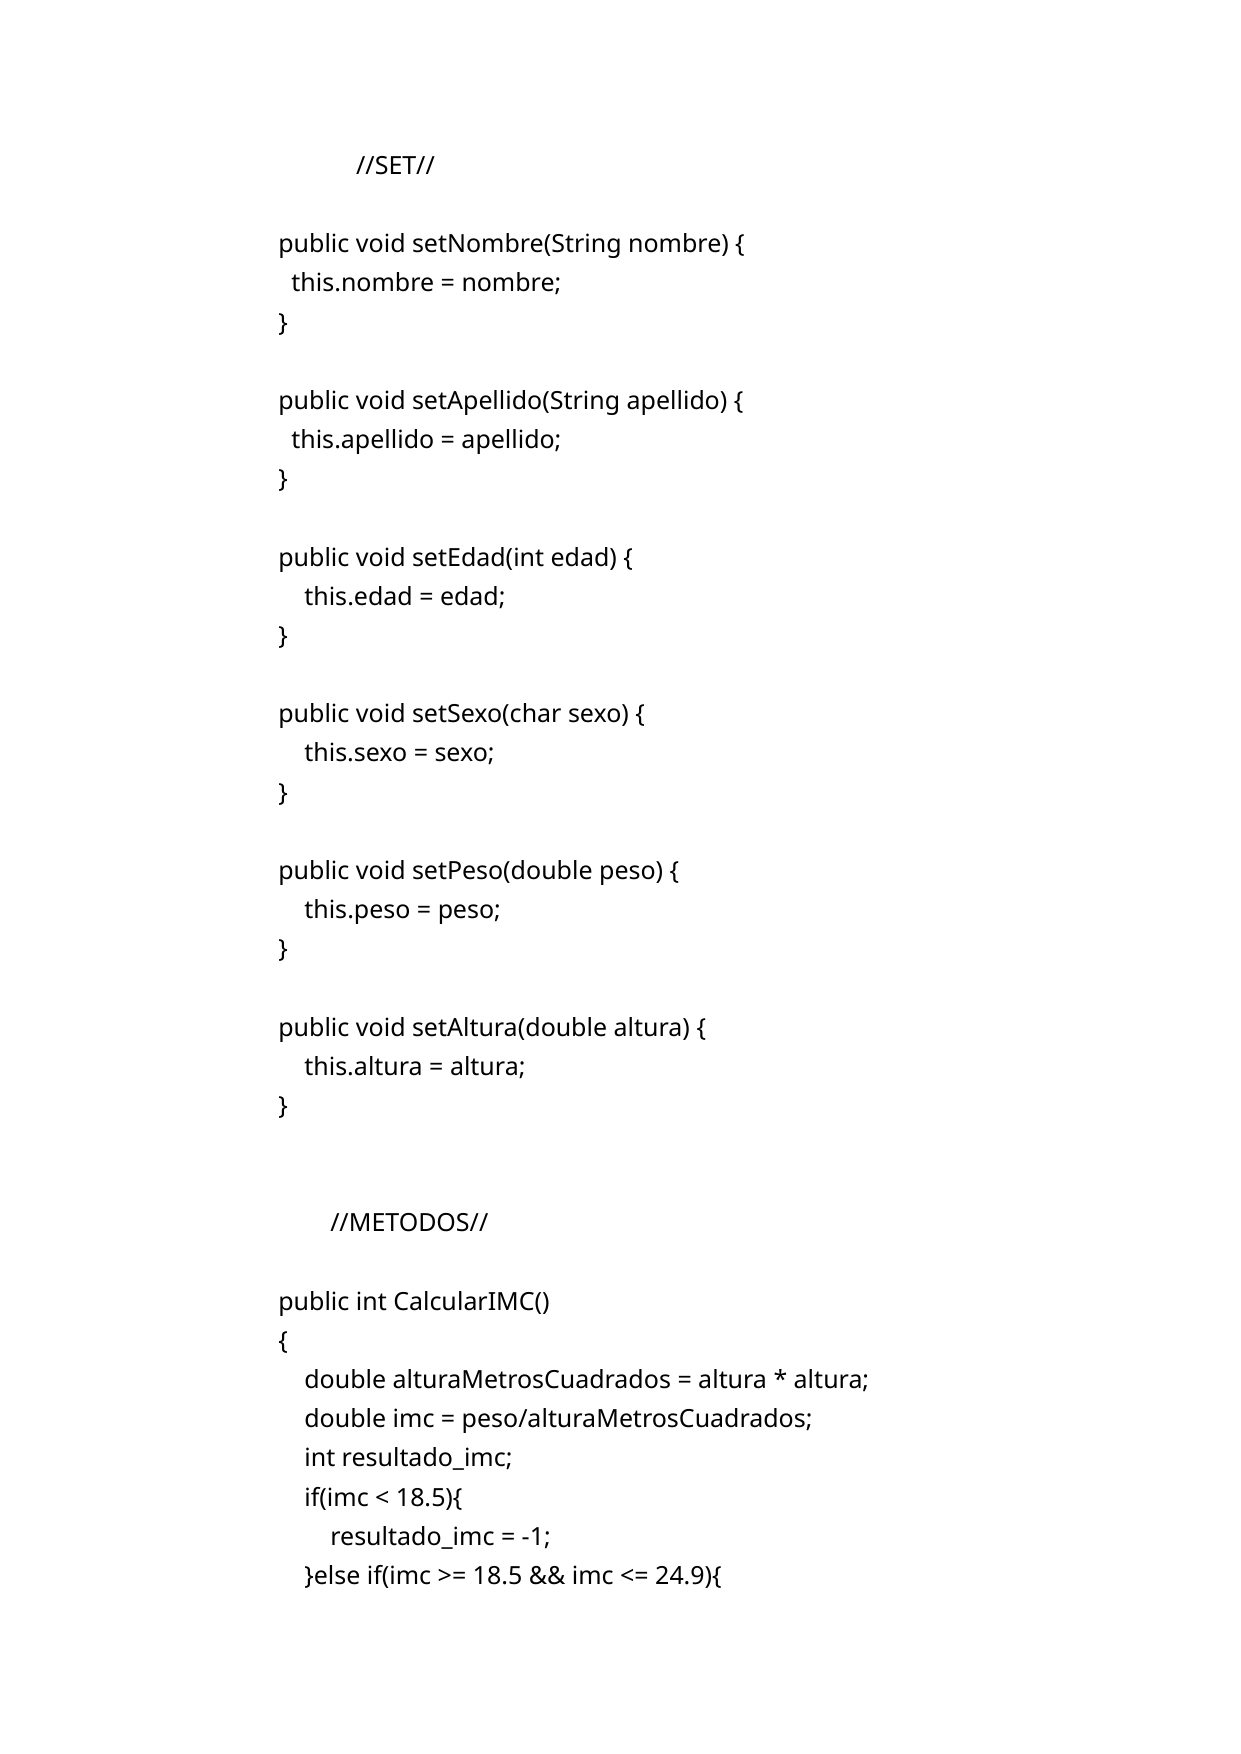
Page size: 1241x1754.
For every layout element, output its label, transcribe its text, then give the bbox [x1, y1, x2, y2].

list double imc = peso/alturaMetrosCuadrados; [252, 1401, 1063, 1435]
list } [252, 304, 1063, 338]
list public void setAltura(double altura) { [252, 1009, 1063, 1043]
list { [252, 1323, 1063, 1357]
list int resultado_imc; [252, 1440, 1063, 1474]
list public void setEdad(int edad) { [252, 539, 1063, 573]
list } [252, 618, 1063, 652]
list this.apellido = apellido; [252, 422, 1063, 456]
list this.edad = edad; [252, 578, 1063, 612]
list } [252, 461, 1063, 495]
list } [252, 1088, 1063, 1122]
list this.nombre = nombre; [252, 265, 1063, 299]
list this.altura = altura; [252, 1048, 1063, 1082]
list public void setSexo(char sexo) { [252, 696, 1063, 730]
list this.peso = peso; [252, 892, 1063, 926]
list //METODOS// [252, 1205, 1063, 1239]
list }else if(imc >= 18.5 && imc <= 24.9){ [252, 1558, 1063, 1592]
list //SET// [252, 148, 1063, 182]
list public void setApellido(String apellido) { [252, 383, 1063, 417]
list } [252, 774, 1063, 808]
list public void setPeso(double peso) { [252, 853, 1063, 887]
list resultado_imc = -1; [252, 1518, 1063, 1552]
list double alturaMetrosCuadrados = altura * altura; [252, 1362, 1063, 1396]
list this.sexo = sexo; [252, 735, 1063, 769]
list public void setNombre(String nombre) { [252, 226, 1063, 260]
list } [252, 931, 1063, 965]
list public int CalcularIMC() [252, 1283, 1063, 1317]
list if(imc < 18.5){ [252, 1479, 1063, 1513]
